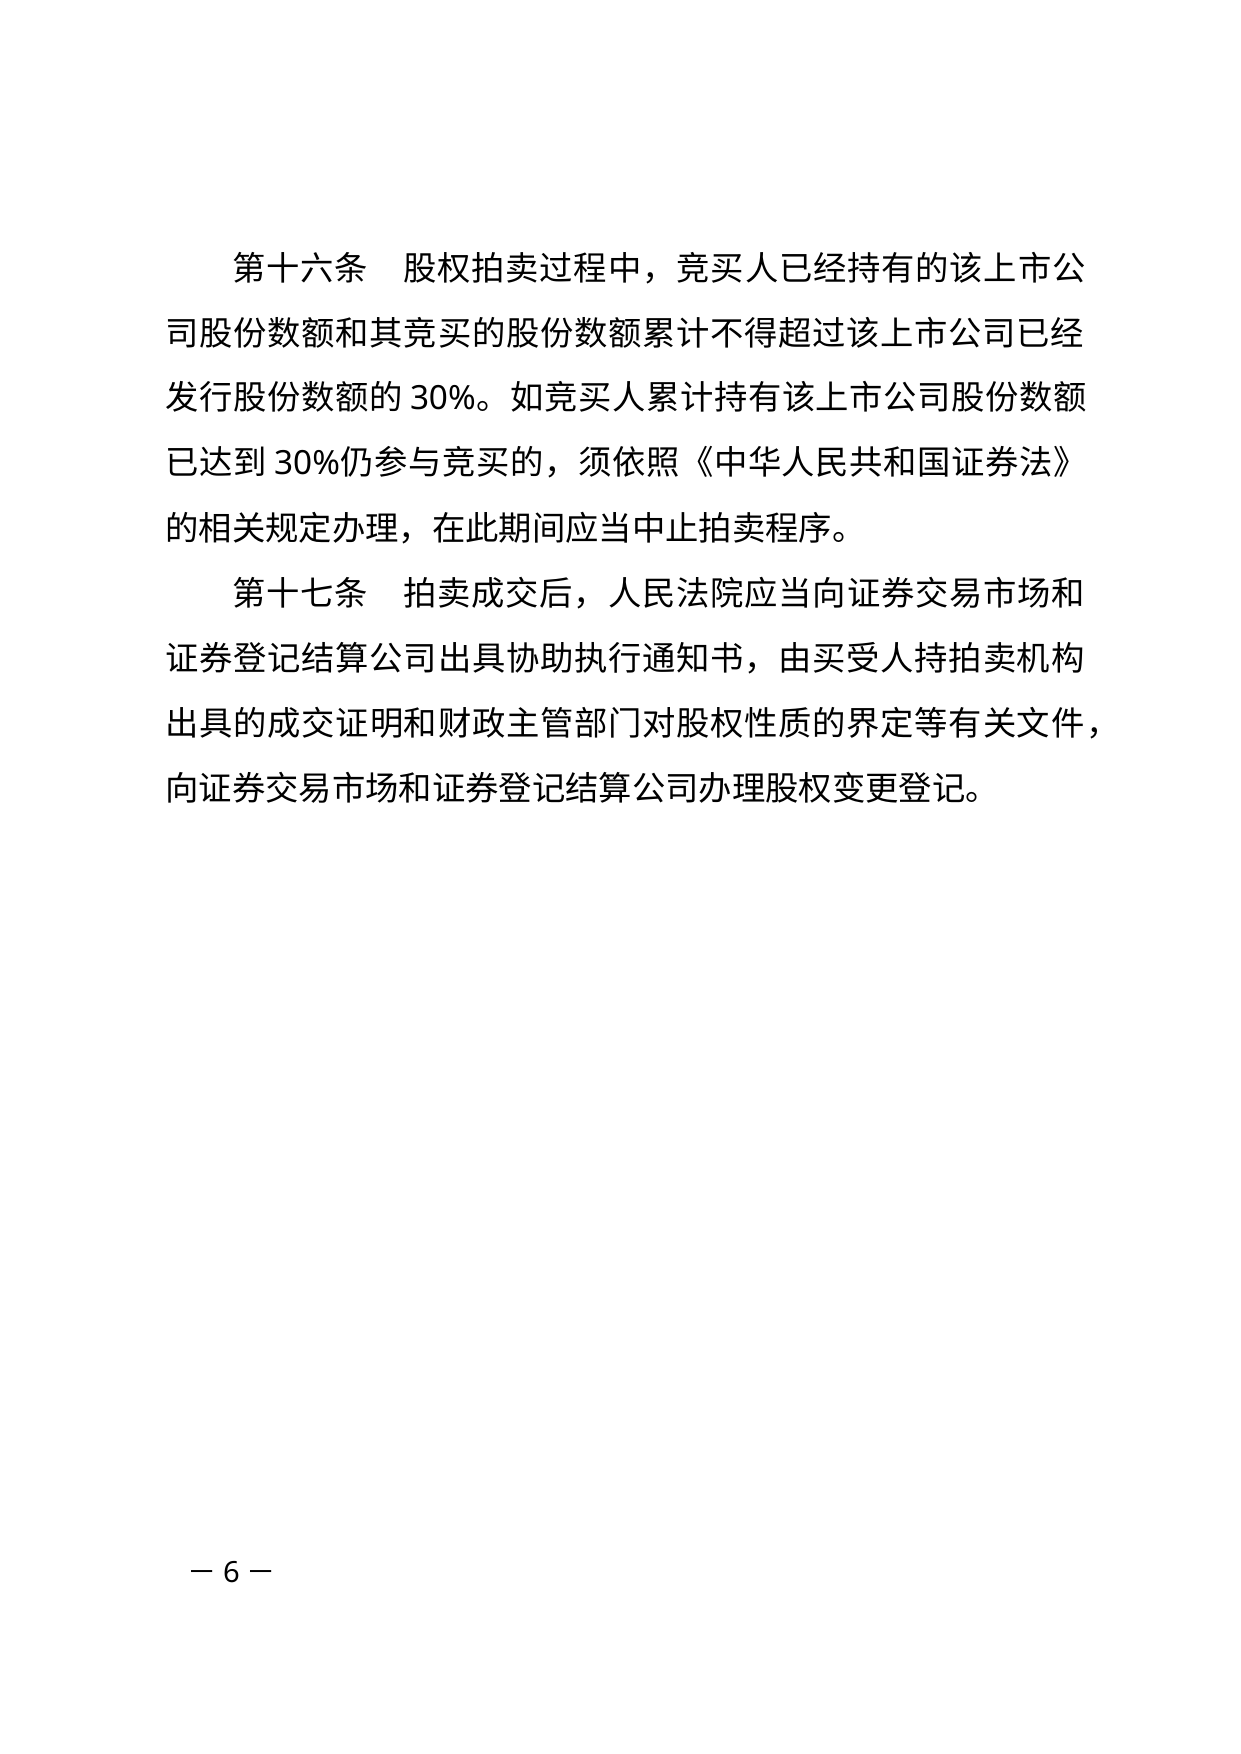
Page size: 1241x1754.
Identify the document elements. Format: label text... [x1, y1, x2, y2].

text 第十七条 拍卖成交后，人民法院应当向证券交易市场和证券登记结算公司出具协助执行通知书，由买受人持拍卖机构出具的成交证明和财政主管部门对股权性质的界定等有关文件，向证券交易市场和证券登记结算公司办理股权变更登记。 [165, 558, 1087, 818]
text 第十六条 股权拍卖过程中，竞买人已经持有的该上市公司股份数额和其竞买的股份数额累计不得超过该上市公司已经发行股份数额的30%。如竞买人累计持有该上市公司股份数额已达到30%仍参与竞买的，须依照《中华人民共和国证券法》的相关规定办理，在此期间应当中止拍卖程序。 [165, 233, 1087, 558]
